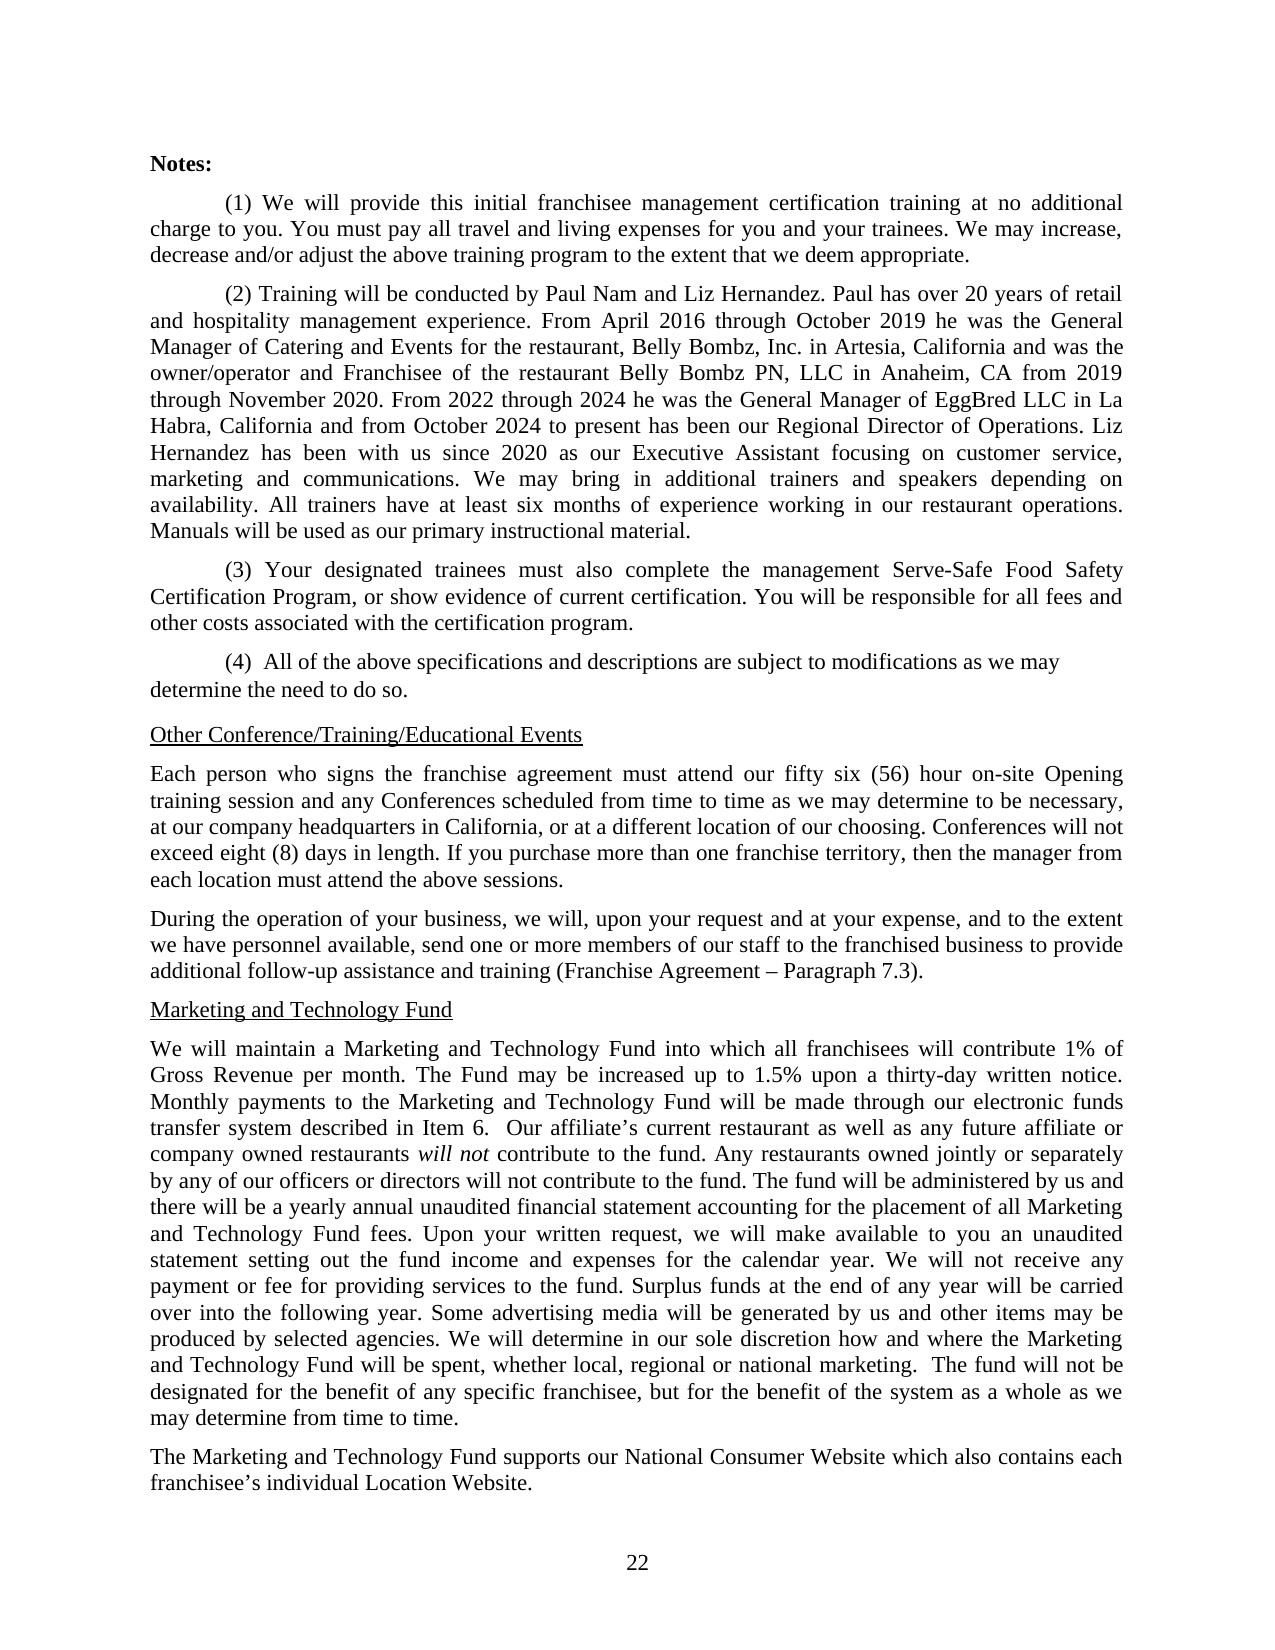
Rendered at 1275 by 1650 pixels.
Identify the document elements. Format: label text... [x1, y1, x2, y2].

text (1) We will provide this initial franchisee management certification training at no additional charge to you. You must pay all travel and living expenses for you and your trainees. We may increase, decrease and/or adjust the above training program to the extent that we deem appropriate. [150, 189, 1125, 268]
text Other Conference/Training/Educational Events [150, 722, 1125, 748]
text (4) All of the above specifications and descriptions are subject to modifications as we may determine the need to do so. [150, 648, 1125, 703]
text Notes: [150, 150, 1125, 176]
text Each person who signs the franchise agreement must attend our fifty six (56) hour on-site Opening training session and any Conferences scheduled from time to time as we may determine to be necessary, at our company headquarters in California, or at a different location of our choosing. Conferences will not exceed eight (8) days in length. If you purchase more than one franchise territory, then the manager from each location must attend the above sessions. [150, 760, 1125, 892]
text During the operation of your business, we will, upon your request and at your expense, and to the extent we have personnel available, send one or more members of our staff to the franchised business to provide additional follow-up assistance and training (Franchise Agreement – Paragraph 7.3). [150, 905, 1125, 984]
text Marketing and Technology Fund [150, 996, 1125, 1023]
text The Marketing and Technology Fund supports our National Consumer Website which also contains each franchisee’s individual Location Website. [150, 1443, 1125, 1496]
text (2) Training will be conducted by Paul Nam and Liz Hernandez. Paul has over 20 years of retail and hospitality management experience. From April 2016 through October 2019 he was the General Manager of Catering and Events for the restaurant, Belly Bombz, Inc. in Artesia, California and was the owner/operator and Franchisee of the restaurant Belly Bombz PN, LLC in Anaheim, CA from 2019 through November 2020. From 2022 through 2024 he was the General Manager of EggBred LLC in La Habra, California and from October 2024 to present has been our Regional Director of Operations. Liz Hernandez has been with us since 2020 as our Executive Assistant focusing on customer service, marketing and communications. We may bring in additional trainers and speakers depending on availability. All trainers have at least six months of experience working in our restaurant operations. Manuals will be used as our primary instructional material. [150, 280, 1125, 544]
text (3) Your designated trainees must also complete the management Serve-Safe Food Safety Certification Program, or show evidence of current certification. You will be responsible for all fees and other costs associated with the certification program. [150, 556, 1125, 636]
text We will maintain a Marketing and Technology Fund into which all franchisees will contribute 1% of Gross Revenue per month. The Fund may be increased up to 1.5% upon a thirty-day written notice. Monthly payments to the Marketing and Technology Fund will be made through our electronic funds transfer system described in Item 6. Our affiliate’s current restaurant as well as any future affiliate or company owned restaurants will not contribute to the fund. Any restaurants owned jointly or separately by any of our officers or directors will not contribute to the fund. The fund will be administered by us and there will be a yearly annual unaudited financial statement accounting for the placement of all Marketing and Technology Fund fees. Upon your written request, we will make available to you an unaudited statement setting out the fund income and expenses for the calendar year. We will not receive any payment or fee for providing services to the fund. Surplus funds at the end of any year will be carried over into the following year. Some advertising media will be generated by us and other items may be produced by selected agencies. We will determine in our sole discretion how and where the Marketing and Technology Fund will be spent, whether local, regional or national marketing. The fund will not be designated for the benefit of any specific franchisee, but for the benefit of the system as a whole as we may determine from time to time. [150, 1035, 1125, 1430]
